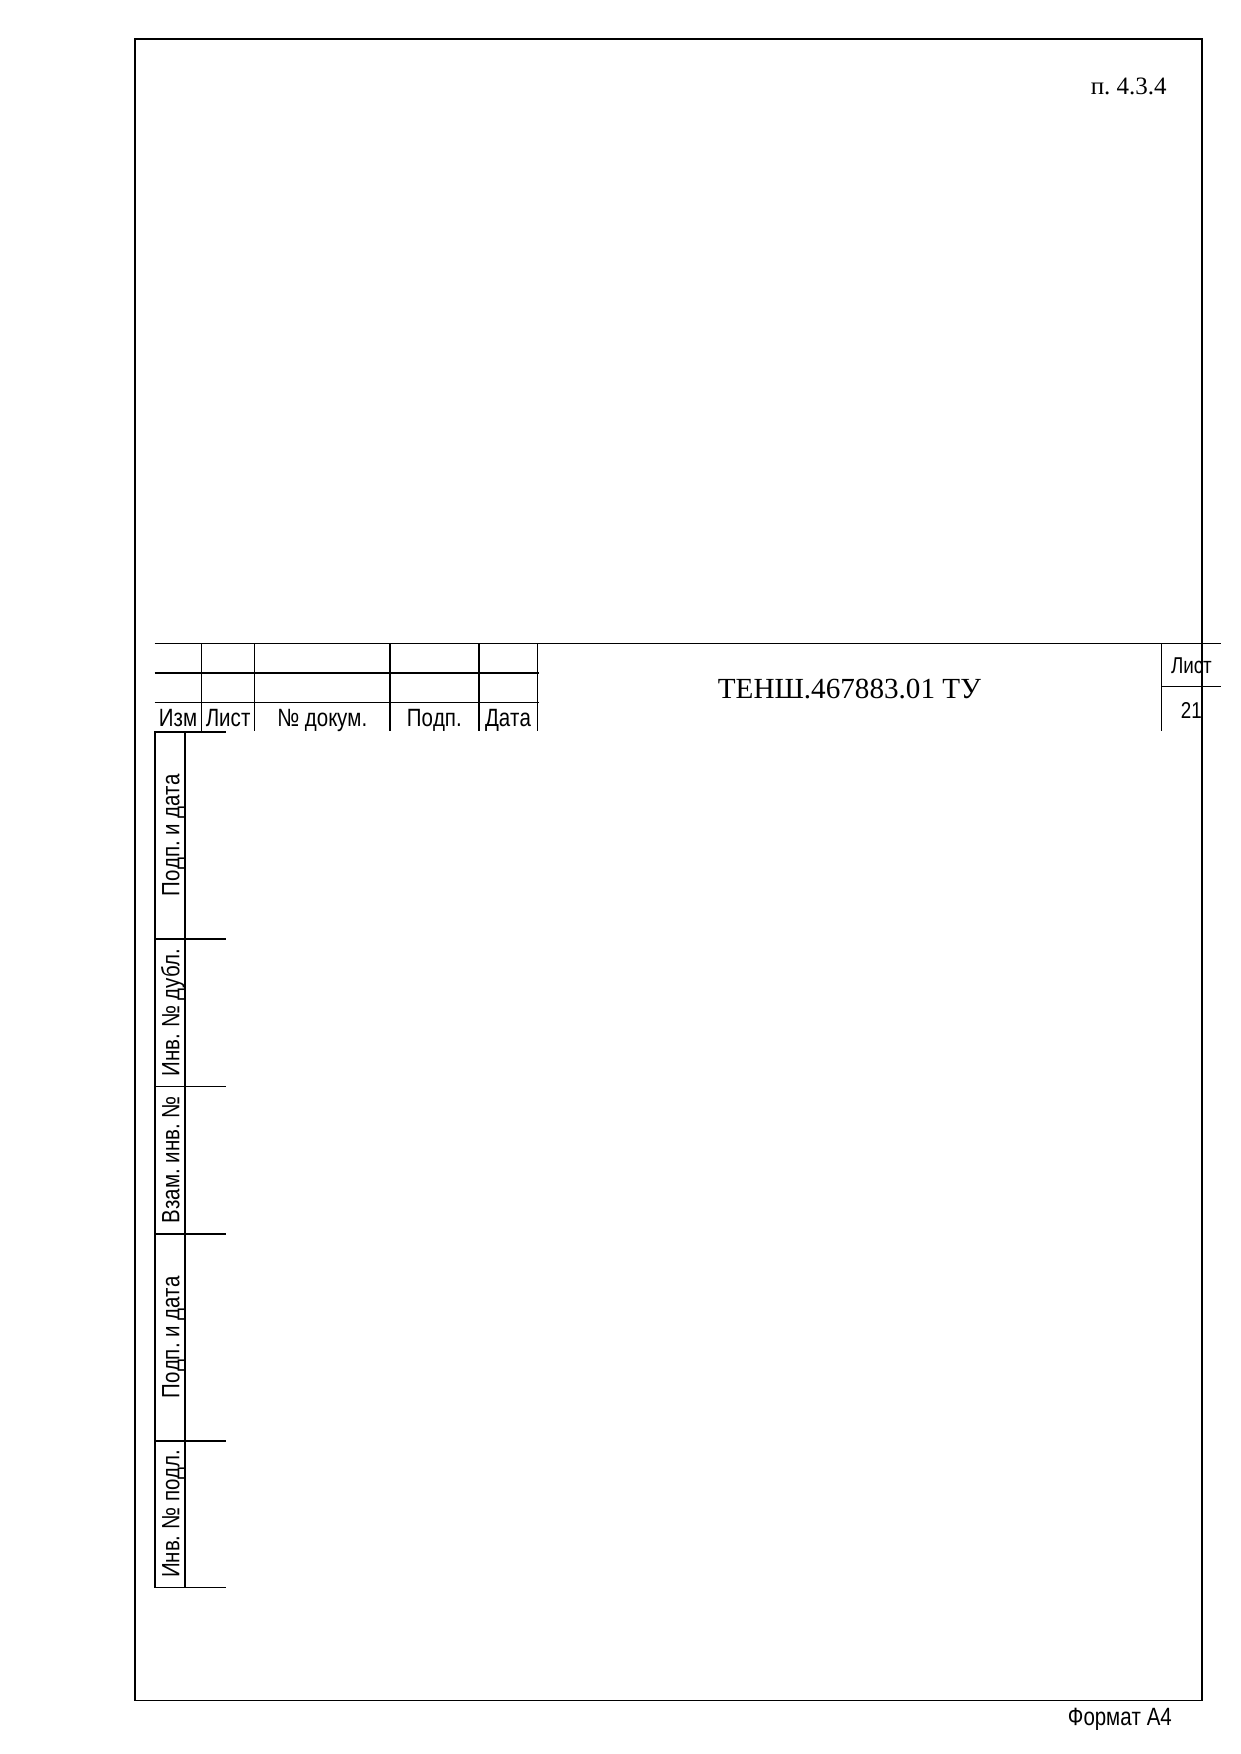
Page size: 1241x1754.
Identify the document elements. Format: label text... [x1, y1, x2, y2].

text п. 4.3.4 [154, 71, 1166, 99]
